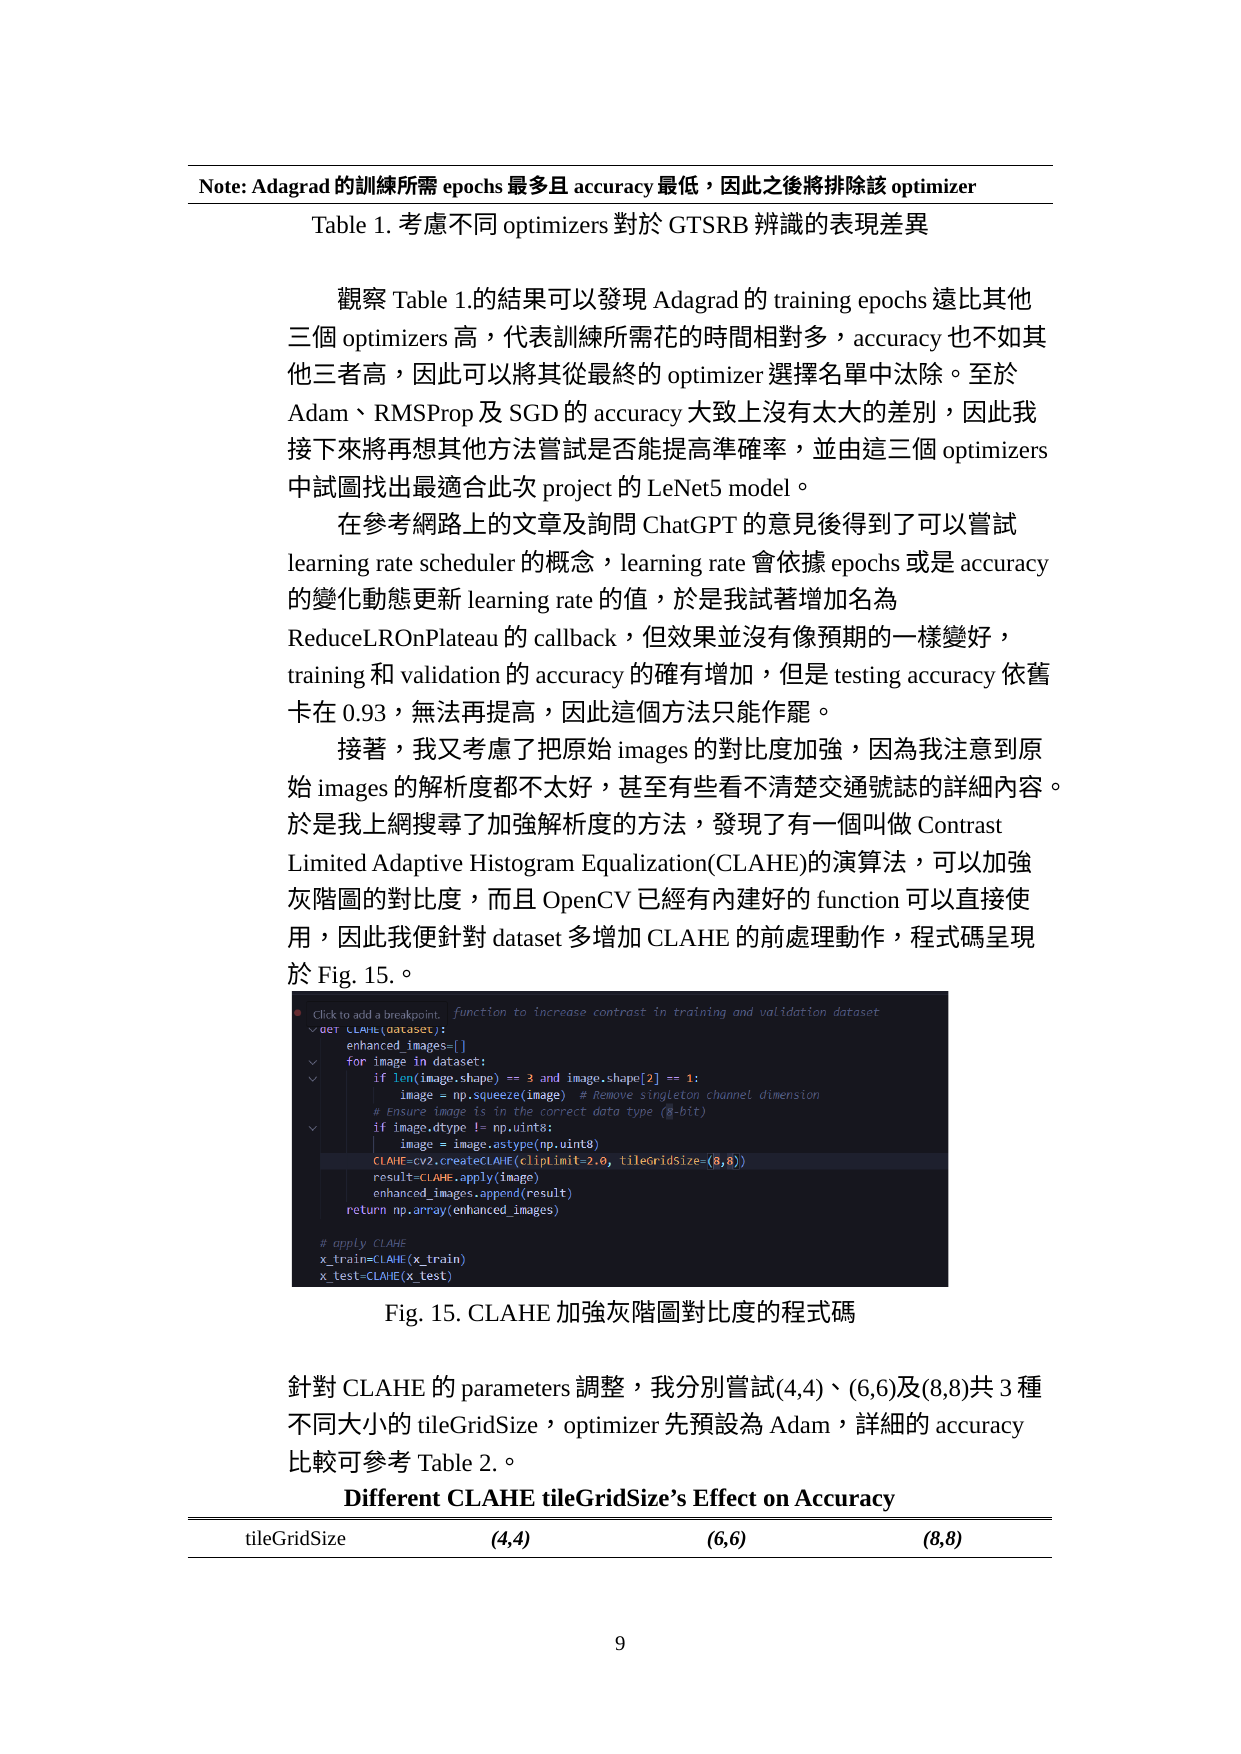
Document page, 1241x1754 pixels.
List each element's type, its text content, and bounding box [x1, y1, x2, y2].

text Fig. 15. CLAHE加強灰階圖對比度的程式碼 [187, 1292, 1053, 1329]
text 接著，我又考慮了把原始images的對比度加強，因為我注意到原始images的解析度都不太好，甚至有些看不清楚交通號誌的詳細內容。於是我上網搜尋了加強解析度的方法，發現了有一個叫做Contrast Limited Adaptive Histogram Equalization(CLAHE)的演算法，可以加強灰階圖的對比度，而且OpenCV已經有內建好的function可以直接使用，因此我便針對dataset多增加CLAHE的前處理動作，程式碼呈現於Fig. 15.。 [287, 729, 1053, 992]
table_cell Note: Adagrad的訓練所需epochs最多且accuracy最低，因此之後將排除該optimizer [188, 166, 1053, 203]
table_cell (4,4) [404, 1520, 619, 1557]
table_cell (8,8) [836, 1520, 1052, 1557]
table_cell (6,6) [620, 1520, 836, 1557]
text 觀察Table 1.的結果可以發現Adagrad的training epochs遠比其他三個optimizers高，代表訓練所需花的時間相對多，accuracy也不如其他三者高，因此可以將其從最終的optimizer選擇名單中汰除。至於Adam、RMSProp及SGD的accuracy大致上沒有太大的差別，因此我接下來將再想其他方法嘗試是否能提高準確率，並由這三個optimizers中試圖找出最適合此次project的LeNet5 model。 [287, 279, 1053, 504]
text Table 1. 考慮不同optimizers對於GTSRB辨識的表現差異 [187, 204, 1053, 242]
picture [291, 991, 949, 1287]
text 在參考網路上的文章及詢問ChatGPT的意見後得到了可以嘗試learning rate scheduler的概念，learning rate會依據epochs或是accuracy的變化動態更新learning rate的值，於是我試著增加名為ReduceLROnPlateau的callback，但效果並沒有像預期的一樣變好，training和validation的accuracy的確有增加，但是testing accuracy依舊卡在0.93，無法再提高，因此這個方法只能作罷。 [287, 504, 1053, 729]
table_header Different CLAHE tileGridSize’s Effect on Accuracy [188, 1479, 1052, 1517]
table_cell tileGridSize [188, 1520, 403, 1557]
text 針對CLAHE的parameters調整，我分別嘗試(4,4)、(6,6)及(8,8)共3種不同大小的tileGridSize，optimizer先預設為Adam，詳細的accuracy比較可參考Table 2.。 [287, 1367, 1053, 1479]
